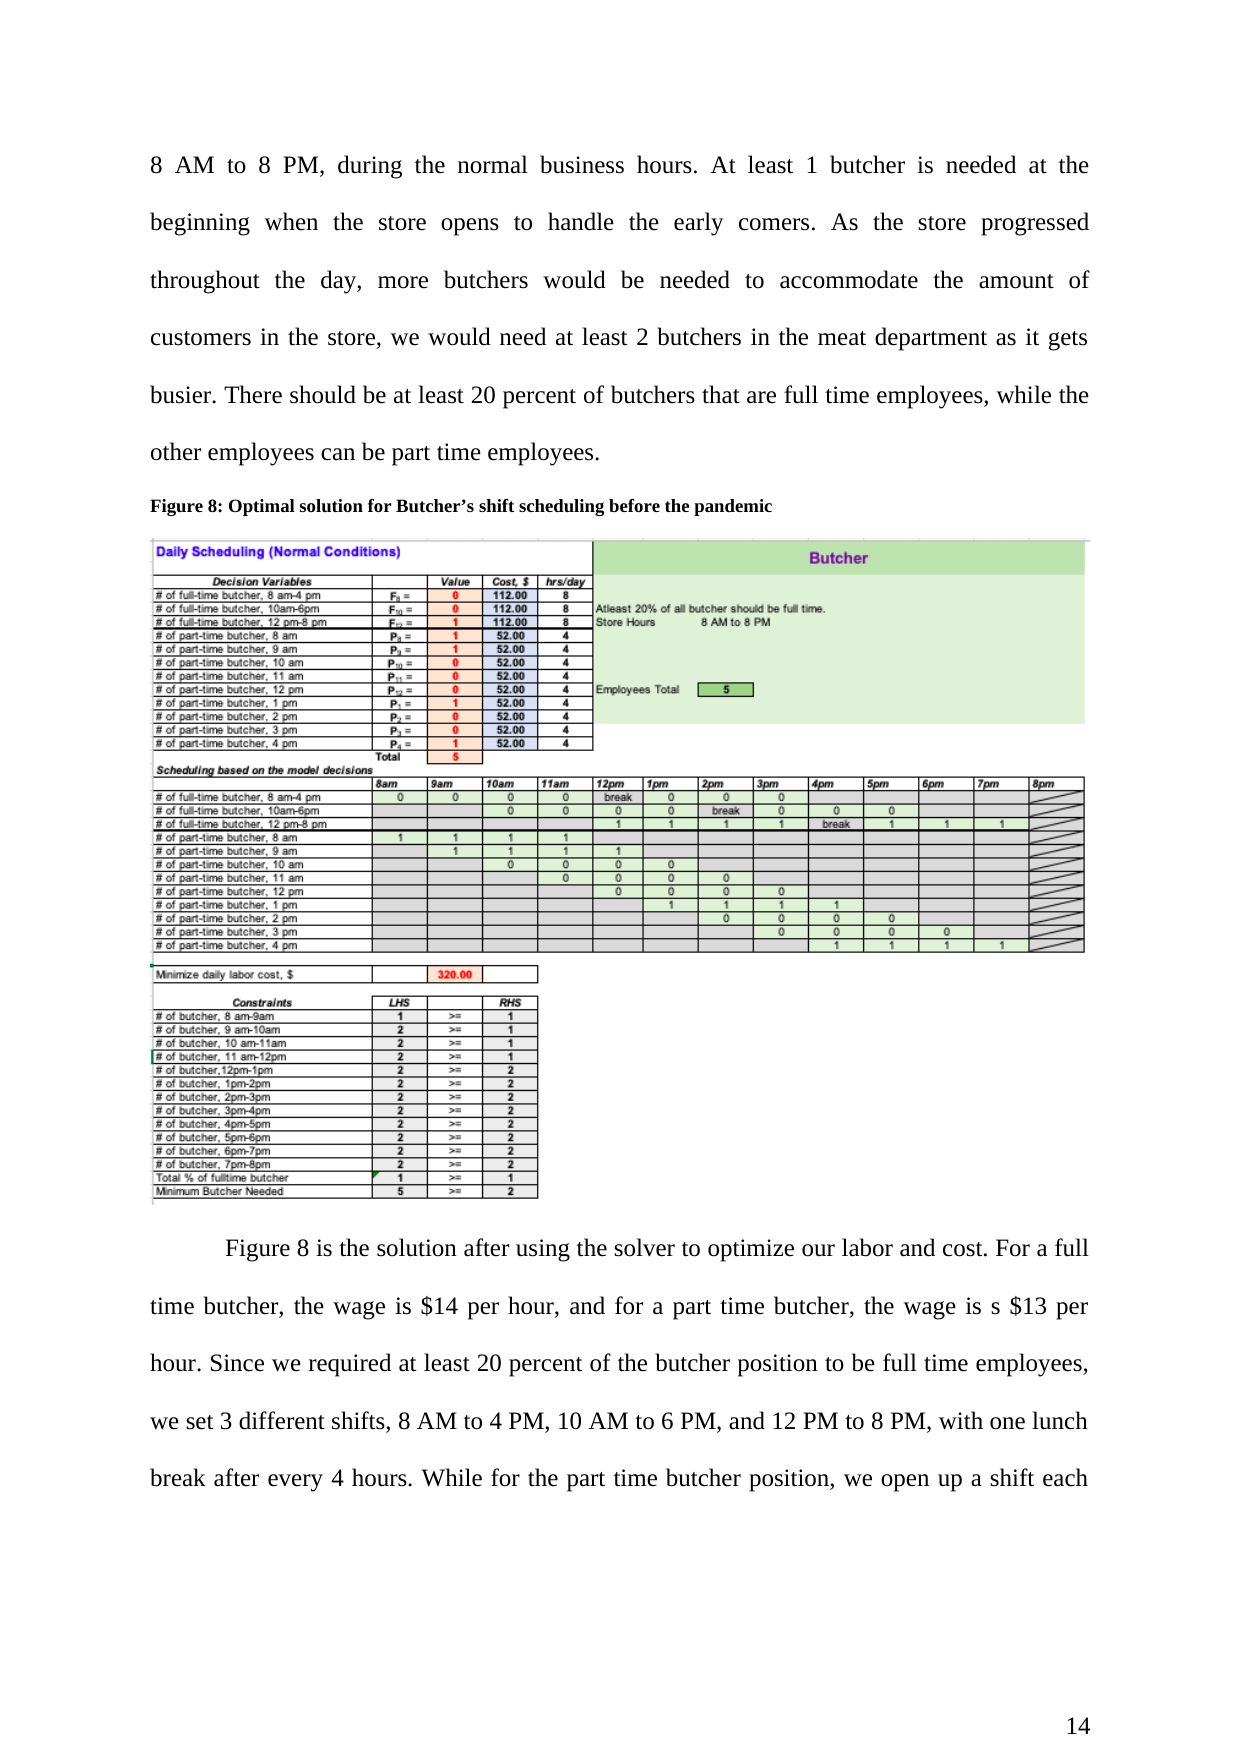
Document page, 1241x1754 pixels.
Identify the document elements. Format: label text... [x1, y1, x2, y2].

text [150, 1233, 1090, 1492]
text Figure 8: Optimal solution for Butcher’s shift scheduling before the pandemic [150, 495, 1090, 517]
picture [150, 538, 1091, 1205]
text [150, 150, 1090, 466]
